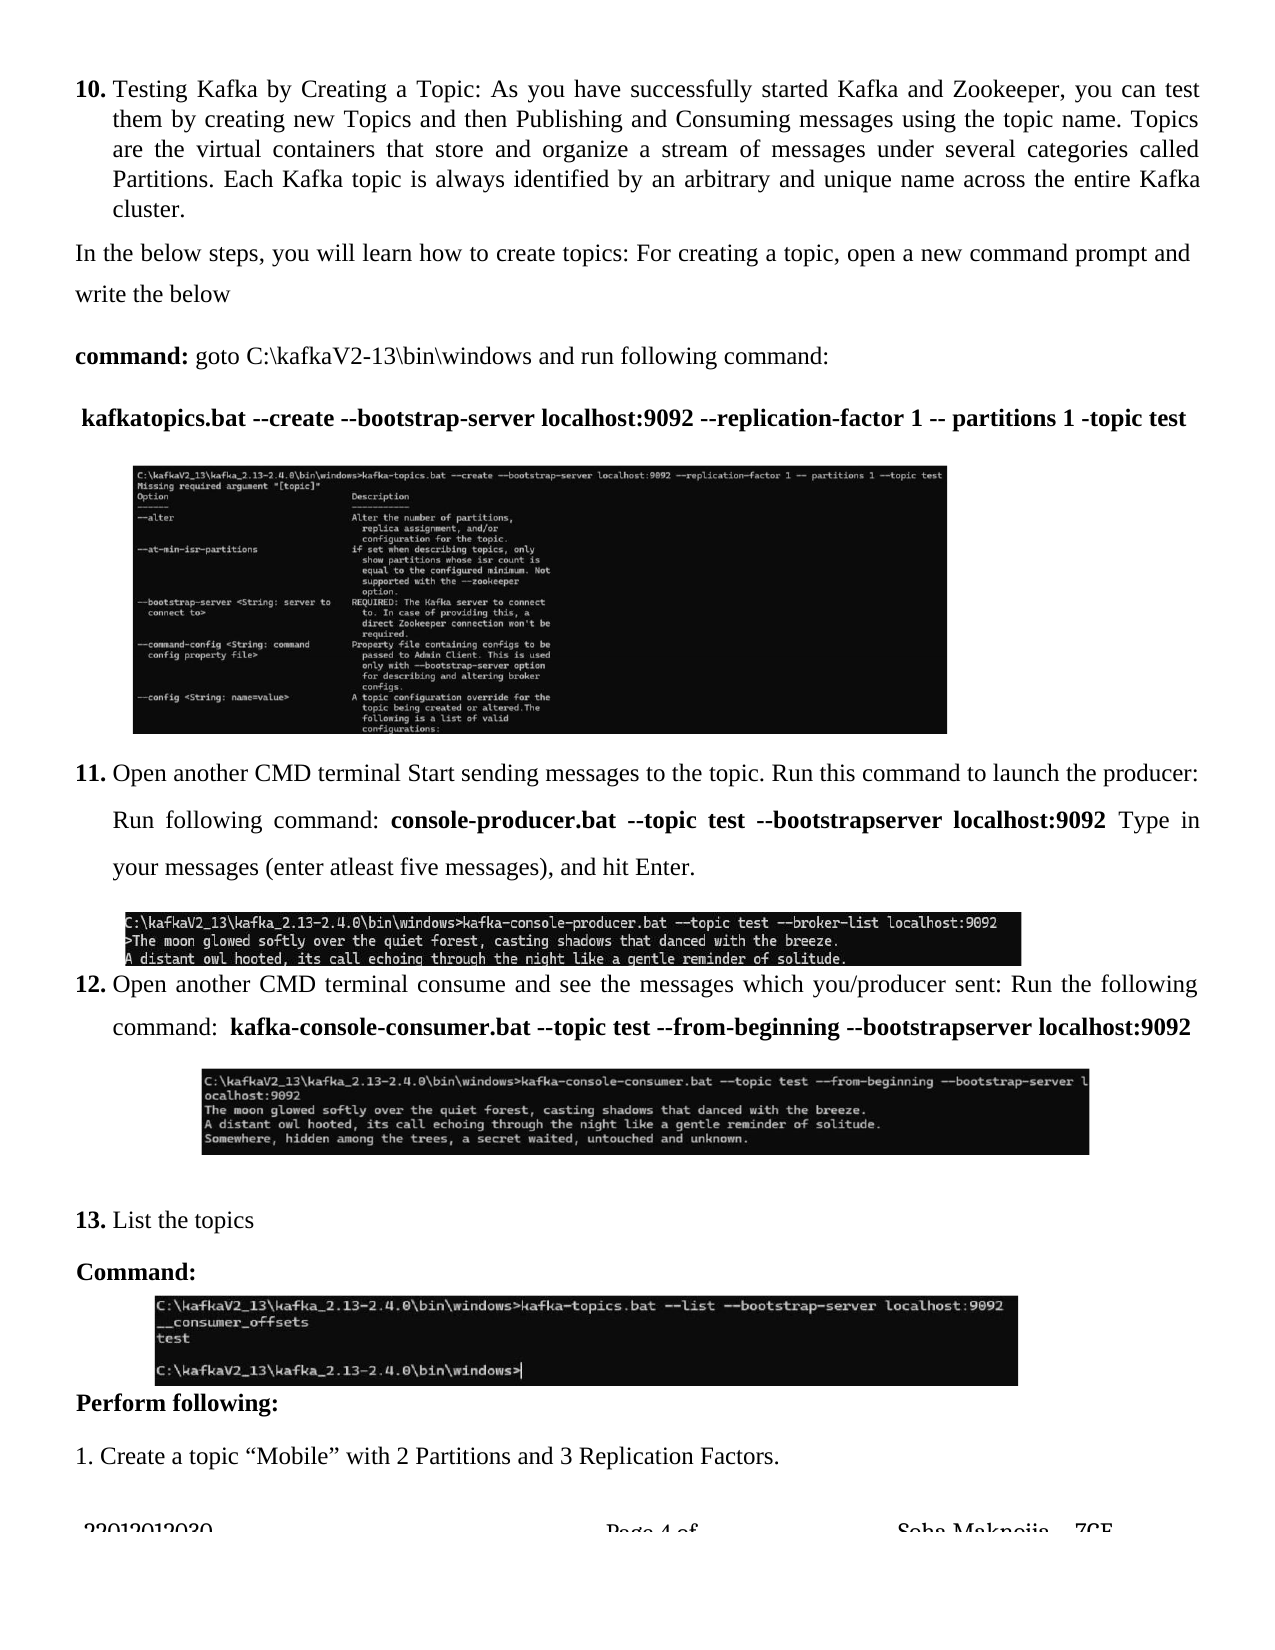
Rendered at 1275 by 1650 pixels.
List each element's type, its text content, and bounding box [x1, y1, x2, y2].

list List the topics [75, 1206, 1212, 1234]
list Testing Kafka by Creating a Topic: As you have successfully started Kafka and Zookeeper, you can test them by creating new Topics and then Publishing and Consuming messages using the topic name. Topics are the virtual containers that store and organize a stream of messages under several categories called Partitions. Each Kafka topic is always identified by an arbitrary and unique name across the entire Kafka cluster. [75, 74, 1200, 223]
subtitle kafkatopics.bat --create --bootstrap-server localhost:9092 --replication-factor 1 -- partitions 1 -topic test [81, 403, 1212, 432]
subtitle Command: [76, 1257, 1212, 1285]
list Create a topic “Mobile” with 2 Partitions and 3 Replication Factors. [75, 1441, 1212, 1470]
text command: goto C:\kafkaV2-13\bin\windows and run following command: [75, 341, 1212, 369]
picture [125, 912, 1022, 966]
text In the below steps, you will learn how to create topics: For creating a topic, open a new command prompt and write the below [75, 238, 1193, 308]
picture [201, 1068, 1090, 1155]
list Open another CMD terminal consume and see the messages which you/producer sent: Run the following command: kafka-console-consumer.bat --topic test --from-beginning --bootstrapserver localhost:9092 [75, 969, 1200, 1040]
picture [154, 1295, 1019, 1386]
picture [132, 465, 948, 734]
